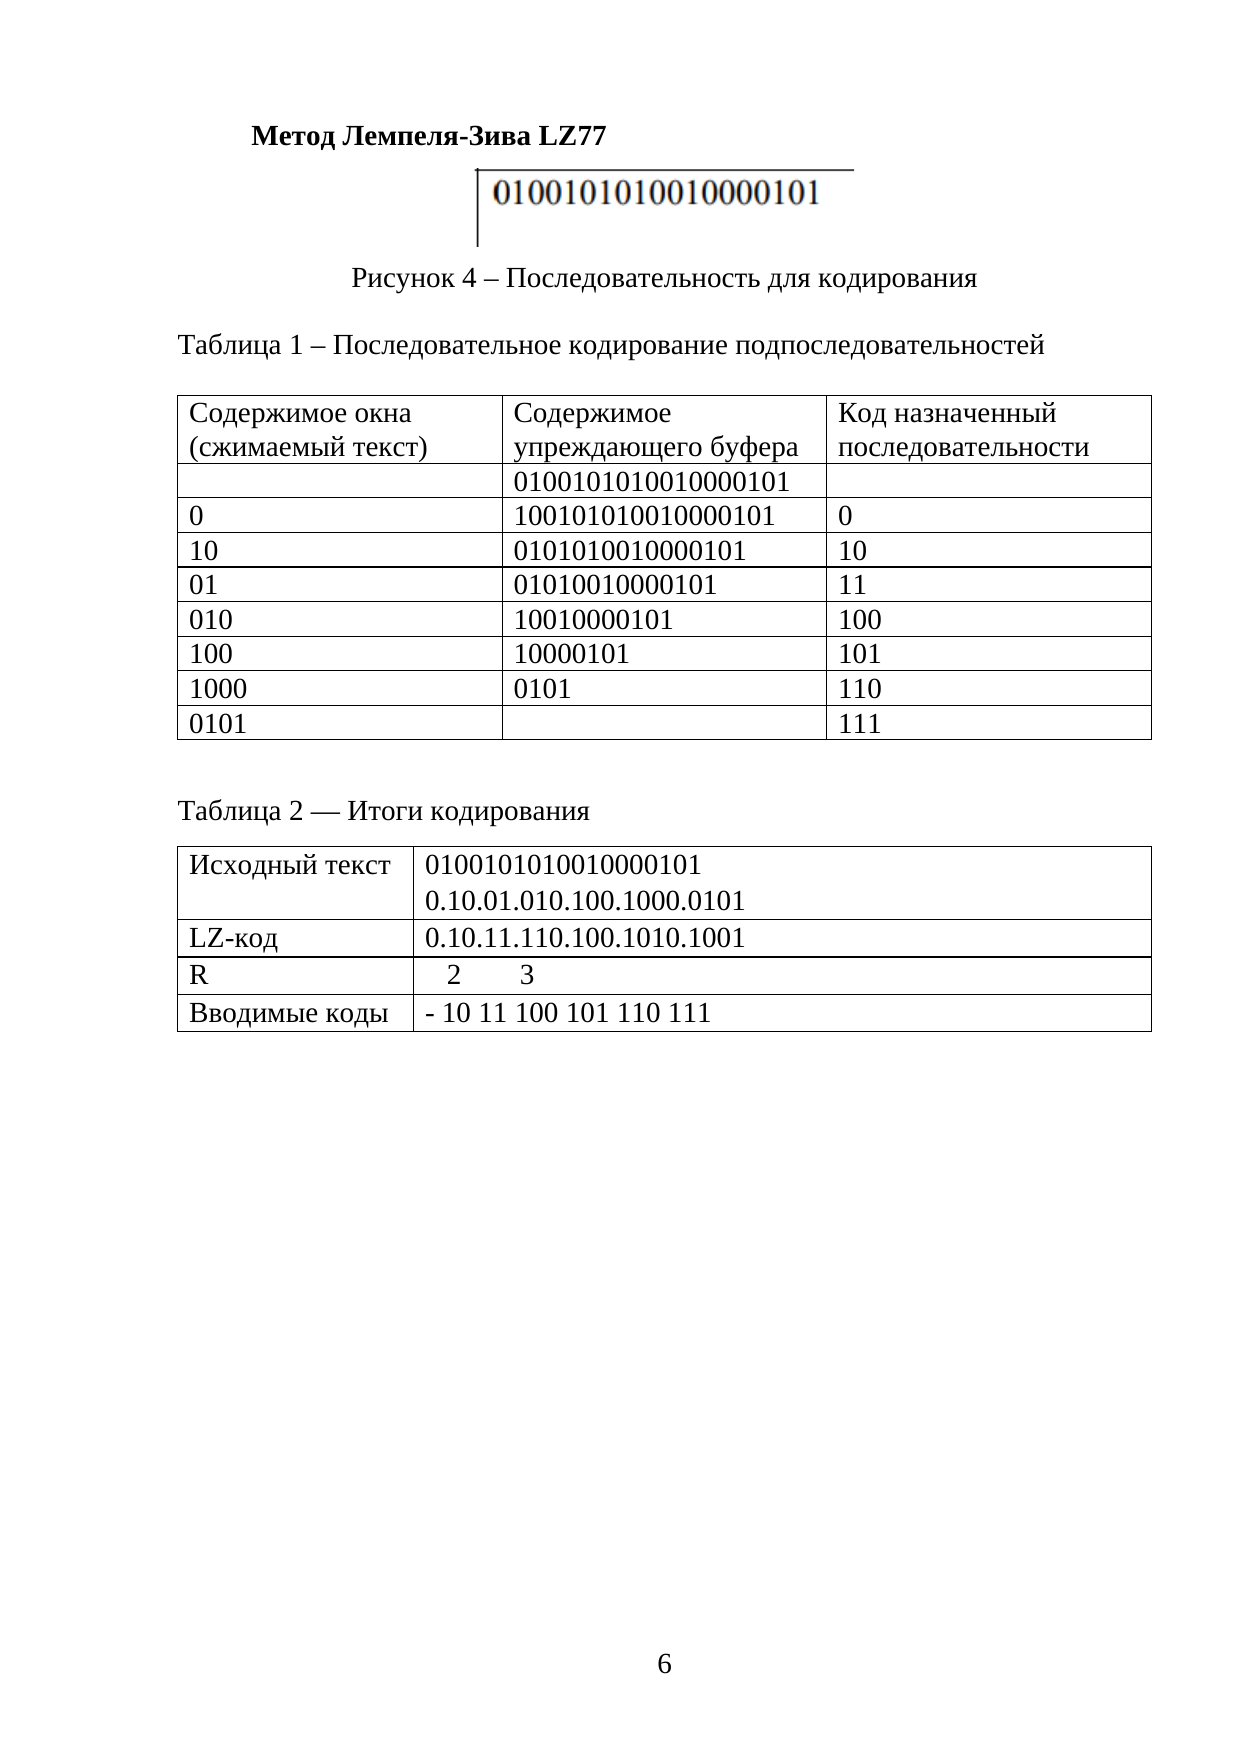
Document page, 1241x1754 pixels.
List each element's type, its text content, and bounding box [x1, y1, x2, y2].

table_cell 010 [178, 602, 502, 636]
table_cell 01 [178, 568, 502, 601]
table_cell Вводимые коды [178, 995, 413, 1031]
table_cell 0101010010000101 [503, 533, 826, 566]
table_cell 10010000101 [503, 602, 826, 636]
text Таблица 2 — Итоги кодирования [177, 793, 1152, 827]
table_cell 01010010000101 [503, 568, 826, 601]
table_cell 101 [827, 637, 1151, 670]
table_cell [827, 464, 1151, 497]
table_cell 111 [827, 706, 1151, 739]
table_cell 2 3 [414, 958, 1151, 994]
table_cell R [178, 958, 413, 994]
table_cell - 10 11 100 101 110 111 [414, 995, 1151, 1031]
table_cell 110 [827, 671, 1151, 705]
table_cell 0101 [503, 671, 826, 705]
table_header Содержимое упреждающего буфера [503, 396, 826, 463]
table_cell 0.10.11.110.100.1010.1001 [414, 920, 1151, 956]
table_cell LZ-код [178, 920, 413, 956]
table_header Содержимое окна (сжимаемый текст) [178, 396, 502, 463]
subtitle Метод Лемпеля-Зива LZ77 [251, 118, 1152, 152]
table_cell 100 [178, 637, 502, 670]
table_cell 10000101 [503, 637, 826, 670]
table_cell 11 [827, 568, 1151, 601]
table_cell 100 [827, 602, 1151, 636]
table_cell 10 [827, 533, 1151, 566]
table_cell 100101010010000101 [503, 498, 826, 532]
text Таблица 1 – Последовательное кодирование подпоследовательностей [177, 327, 1152, 361]
table_cell 0100101010010000101 [503, 464, 826, 497]
table_cell 10 [178, 533, 502, 566]
table_header Код назначенный последовательности [827, 396, 1151, 463]
table_cell [178, 464, 502, 497]
table_cell 0 [827, 498, 1151, 532]
table_cell 0 [178, 498, 502, 532]
table_header Исходный текст [178, 847, 413, 919]
picture [474, 168, 855, 247]
table_cell 0101 [178, 706, 502, 739]
table_header 0100101010010000101 0.10.01.010.100.1000.0101 [414, 847, 1151, 919]
text Рисунок 4 – Последовательность для кодирования [177, 261, 1152, 294]
table_cell [503, 706, 826, 739]
table_cell 1000 [178, 671, 502, 705]
